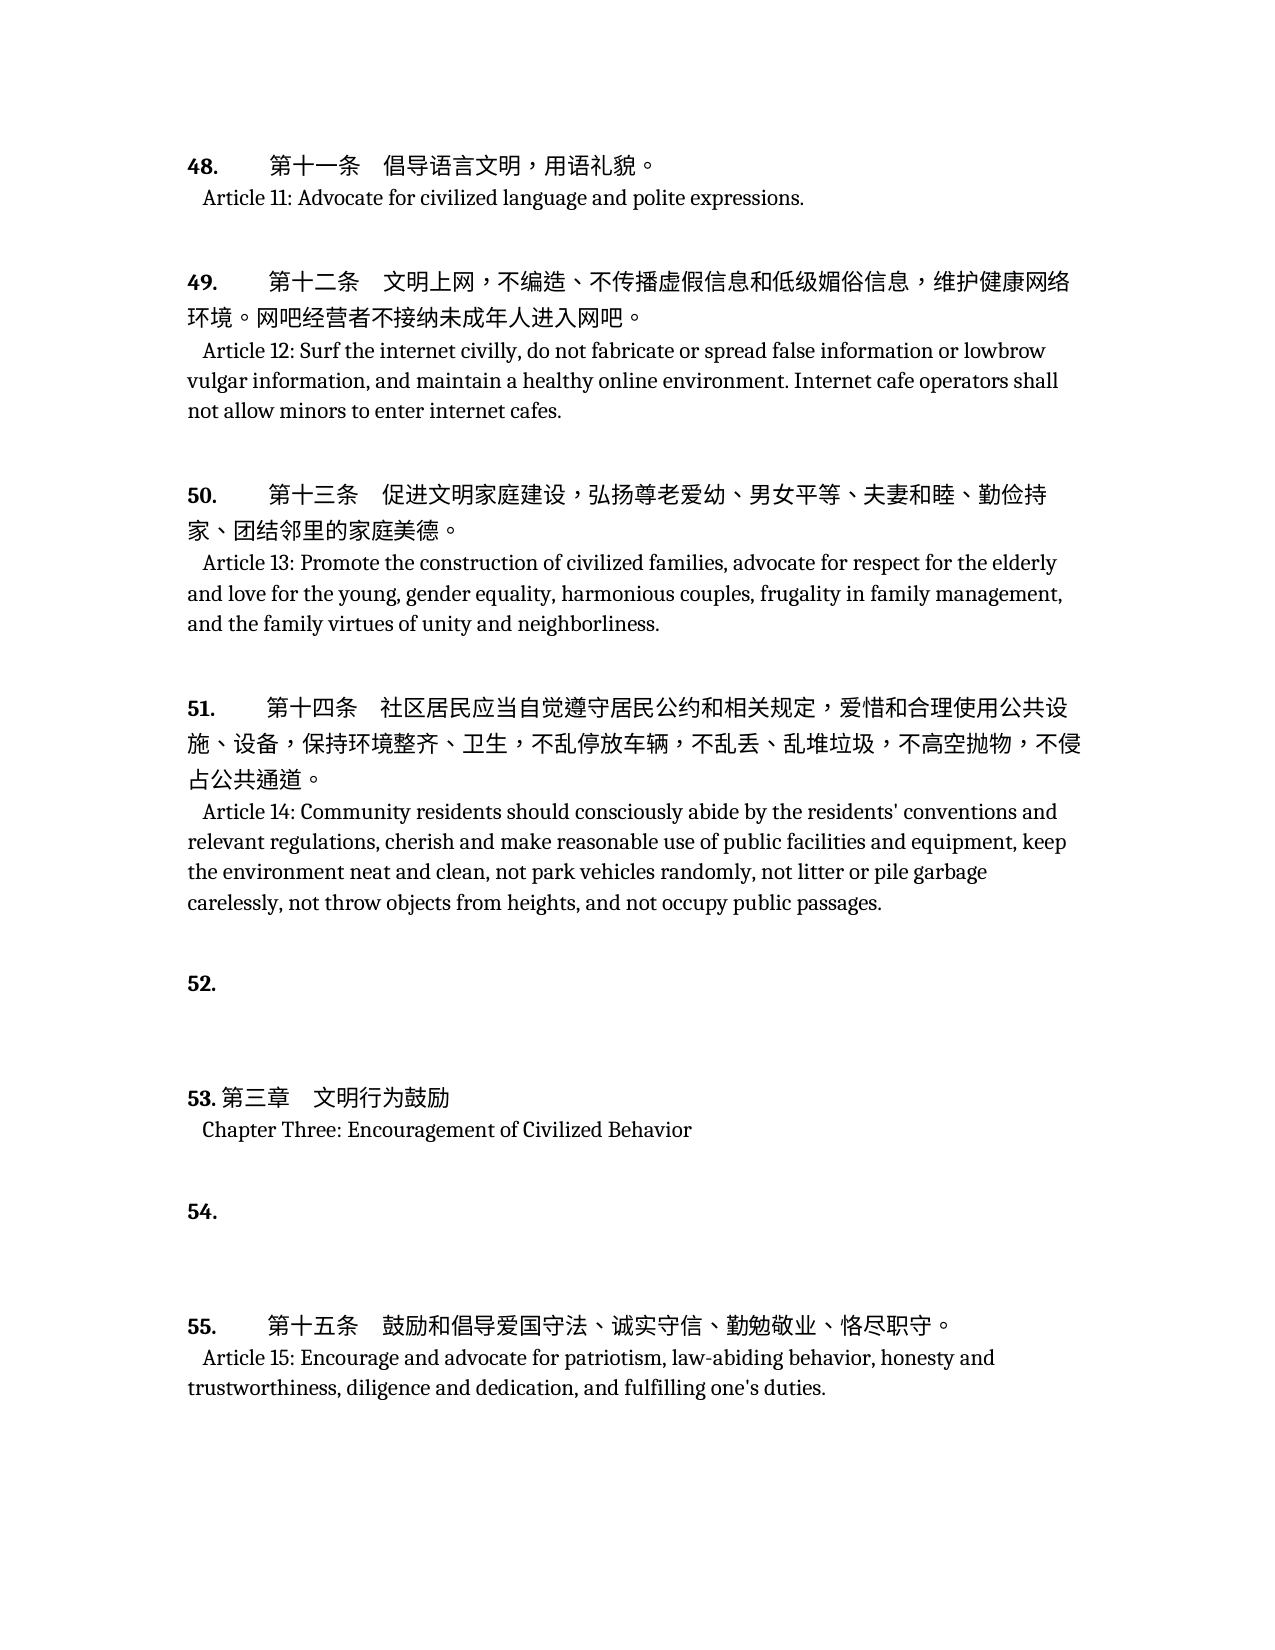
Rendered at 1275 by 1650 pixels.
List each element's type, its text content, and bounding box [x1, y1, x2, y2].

text 50. 第十三条 促进文明家庭建设，弘扬尊老爱幼、男女平等、夫妻和睦、勤俭持家、团结邻里的家庭美德。 Article 13: Promote the construction of civilized families, advocate for respect for the elderly and love for the young, gender equality, harmonious couples, frugality in family management, and the family virtues of unity and neighborliness. [187, 479, 1087, 667]
text 51. 第十四条 社区居民应当自觉遵守居民公约和相关规定，爱惜和合理使用公共设施、设备，保持环境整齐、卫生，不乱停放车辆，不乱丢、乱堆垃圾，不高空抛物，不侵占公共通道。 Article 14: Community residents should consciously abide by the residents' conventions and relevant regulations, cherish and make reasonable use of public facilities and equipment, keep the environment neat and clean, not park vehicles randomly, not litter or pile garbage carelessly, not throw objects from heights, and not occupy public passages. [187, 692, 1087, 946]
text 52. [187, 971, 1087, 1057]
text 53. 第三章 文明行为鼓励 Chapter Three: Encouragement of Civilized Behavior [187, 1082, 1087, 1174]
text 48. 第十一条 倡导语言文明，用语礼貌。 Article 11: Advocate for civilized language and polite expressions. [187, 150, 1087, 242]
text 49. 第十二条 文明上网，不编造、不传播虚假信息和低级媚俗信息，维护健康网络环境。网吧经营者不接纳未成年人进入网吧。 Article 12: Surf the internet civilly, do not fabricate or spread false information or lowbrow vulgar information, and maintain a healthy online environment. Internet cafe operators shall not allow minors to enter internet cafes. [187, 266, 1087, 454]
text 55. 第十五条 鼓励和倡导爱国守法、诚实守信、勤勉敬业、恪尽职守。 Article 15: Encourage and advocate for patriotism, law-abiding behavior, honesty and trustworthiness, diligence and dedication, and fulfilling one's duties. [187, 1310, 1087, 1432]
text 54. [187, 1198, 1087, 1285]
